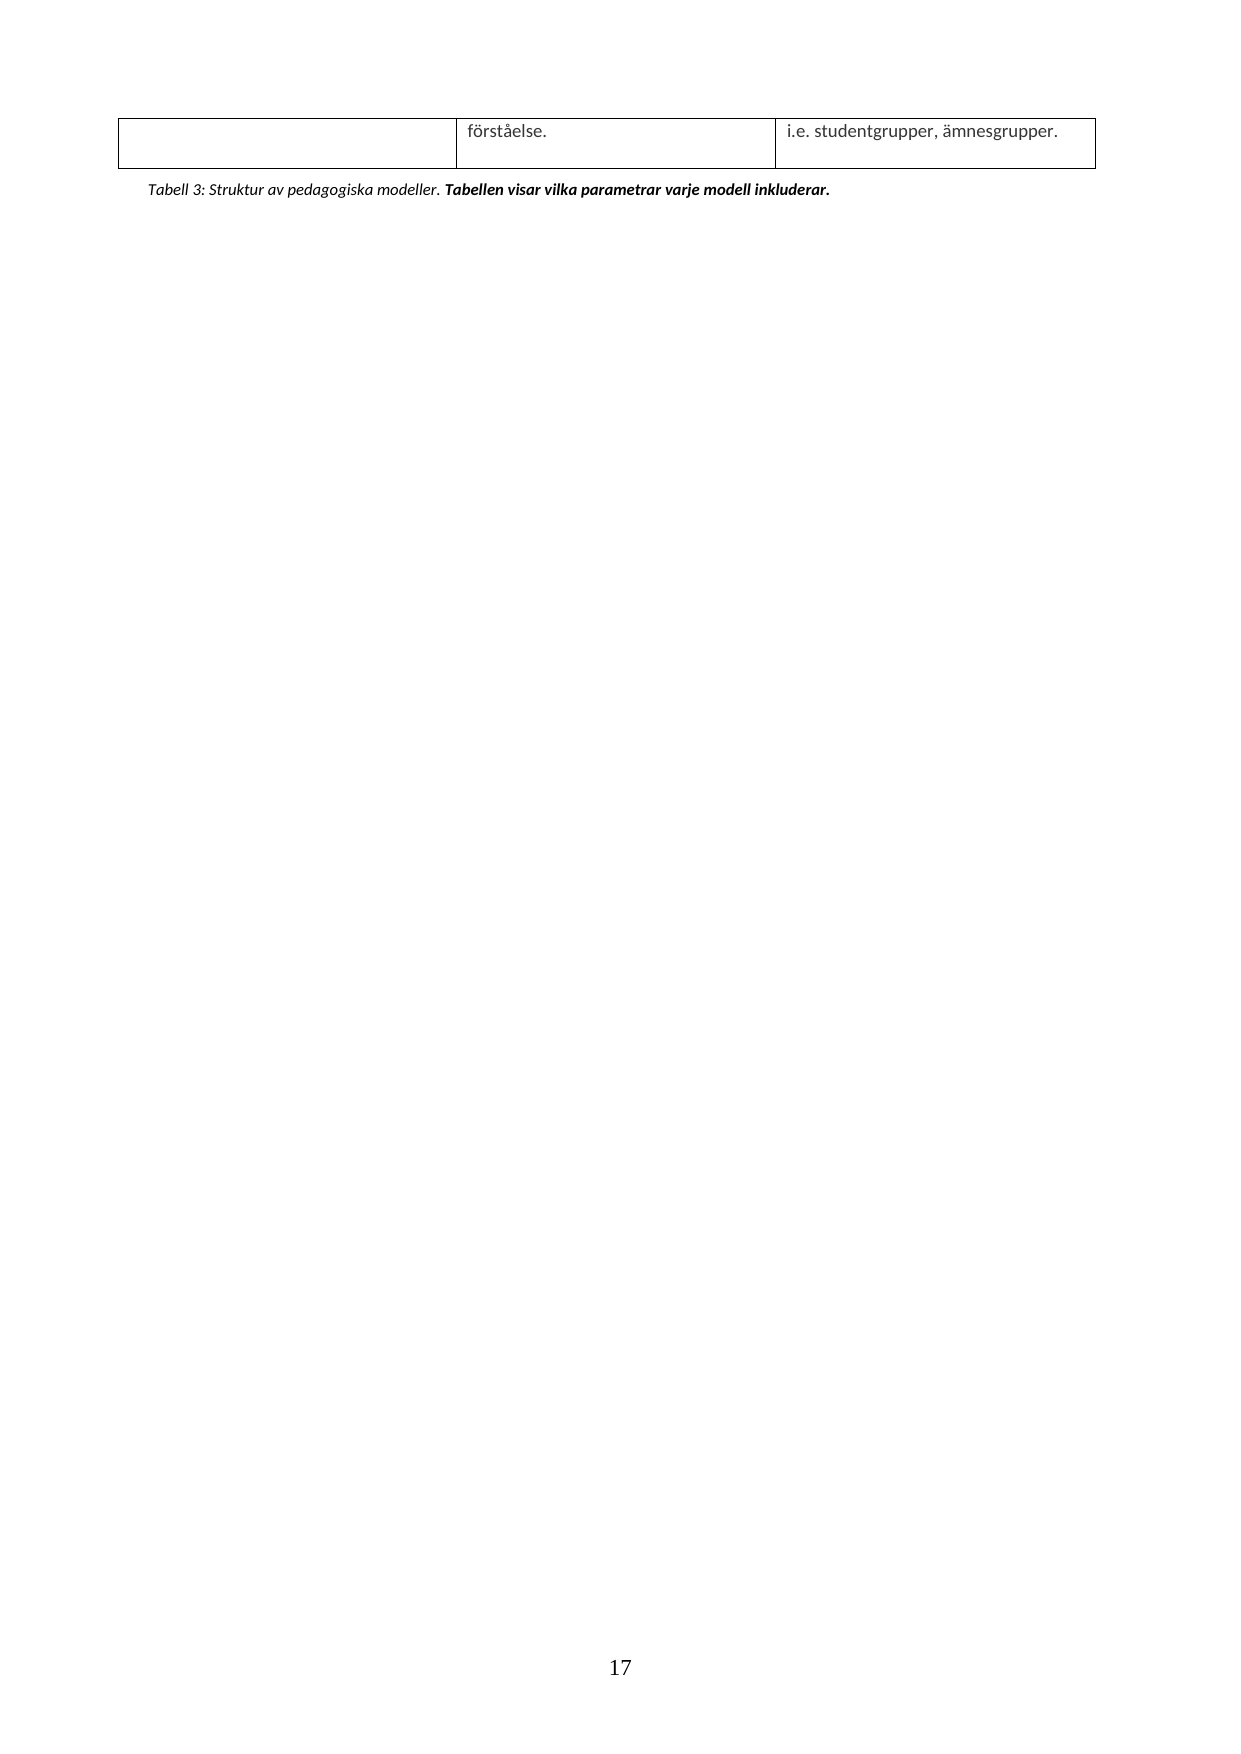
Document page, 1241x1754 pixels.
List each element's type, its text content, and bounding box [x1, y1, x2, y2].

table_cell NA [119, 119, 456, 168]
text Tabell 3: Struktur av pedagogiska modeller. Tabellen visar vilka parametrar varje modell inkluderar. [148, 169, 1045, 200]
table_cell Samverkan: Utvecklaren ska ge studenten möjligheter att samarbeta och visa förståelse. [457, 119, 775, 168]
table_cell Gemenskap: Utvecklare bedömer om studenten ska kunna arbeta i grupp genom kursen i.e. studentgrupper, ämnesgrupper. [776, 119, 1095, 168]
